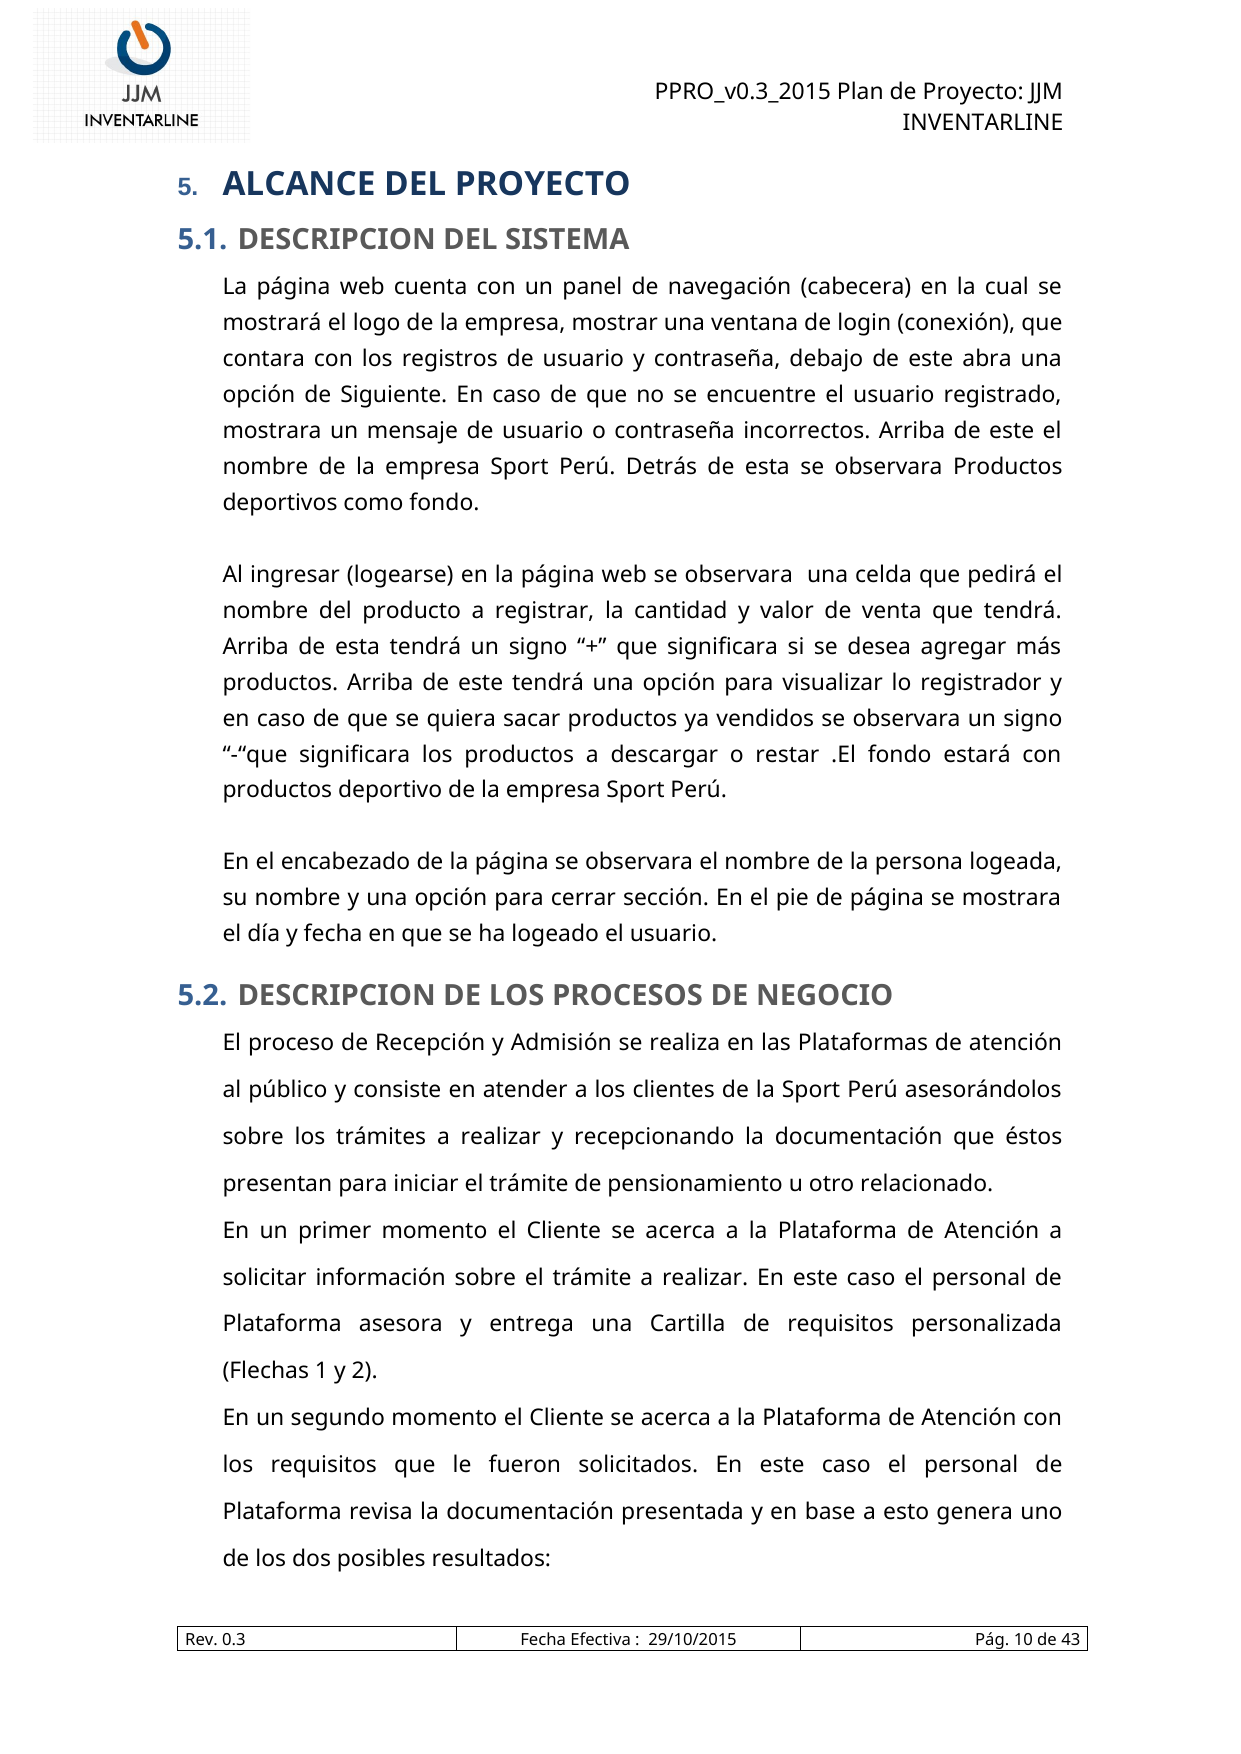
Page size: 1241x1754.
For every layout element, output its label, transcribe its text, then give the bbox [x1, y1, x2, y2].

subtitle DESCRIPCION DEL SISTEMA [177, 218, 1063, 258]
list La página web cuenta con un panel de navegación (cabecera) en la cual se mostrará el logo de la empresa, mostrar una ventana de login (conexión), que contara con los registros de usuario y contraseña, debajo de este abra una opción de Siguiente. En caso de que no se encuentre el usuario registrado, mostrara un mensaje de usuario o contraseña incorrectos. Arriba de este el nombre de la empresa Sport Perú. Detrás de esta se observara Productos deportivos como fondo. [222, 270, 1063, 517]
list En el encabezado de la página se observara el nombre de la persona logeada, su nombre y una opción para cerrar sección. En el pie de página se mostrara el día y fecha en que se ha logeado el usuario. [222, 845, 1063, 948]
list Al ingresar (logearse) en la página web se observara una celda que pedirá el nombre del producto a registrar, la cantidad y valor de venta que tendrá. Arriba de esta tendrá un signo “+” que significara si se desea agregar más productos. Arriba de este tendrá una opción para visualizar lo registrador y en caso de que se quiera sacar productos ya vendidos se observara un signo “-“que significara los productos a descargar o restar .El fondo estará con productos deportivo de la empresa Sport Perú. [222, 558, 1063, 805]
list En un primer momento el Cliente se acerca a la Plataforma de Atención a solicitar información sobre el trámite a realizar. En este caso el personal de Plataforma asesora y entrega una Cartilla de requisitos personalizada (Flechas 1 y 2). [222, 1214, 1063, 1386]
subtitle ALCANCE DEL PROYECTO [177, 160, 1063, 206]
subtitle DESCRIPCION DE LOS PROCESOS DE NEGOCIO [177, 974, 1063, 1014]
list En un segundo momento el Cliente se acerca a la Plataforma de Atención con los requisitos que le fueron solicitados. En este caso el personal de Plataforma revisa la documentación presentada y en base a esto genera uno de los dos posibles resultados: [222, 1401, 1063, 1573]
picture [32, 8, 251, 143]
list El proceso de Recepción y Admisión se realiza en las Plataformas de atención al público y consiste en atender a los clientes de la Sport Perú asesorándolos sobre los trámites a realizar y recepcionando la documentación que éstos presentan para iniciar el trámite de pensionamiento u otro relacionado. [222, 1026, 1063, 1198]
